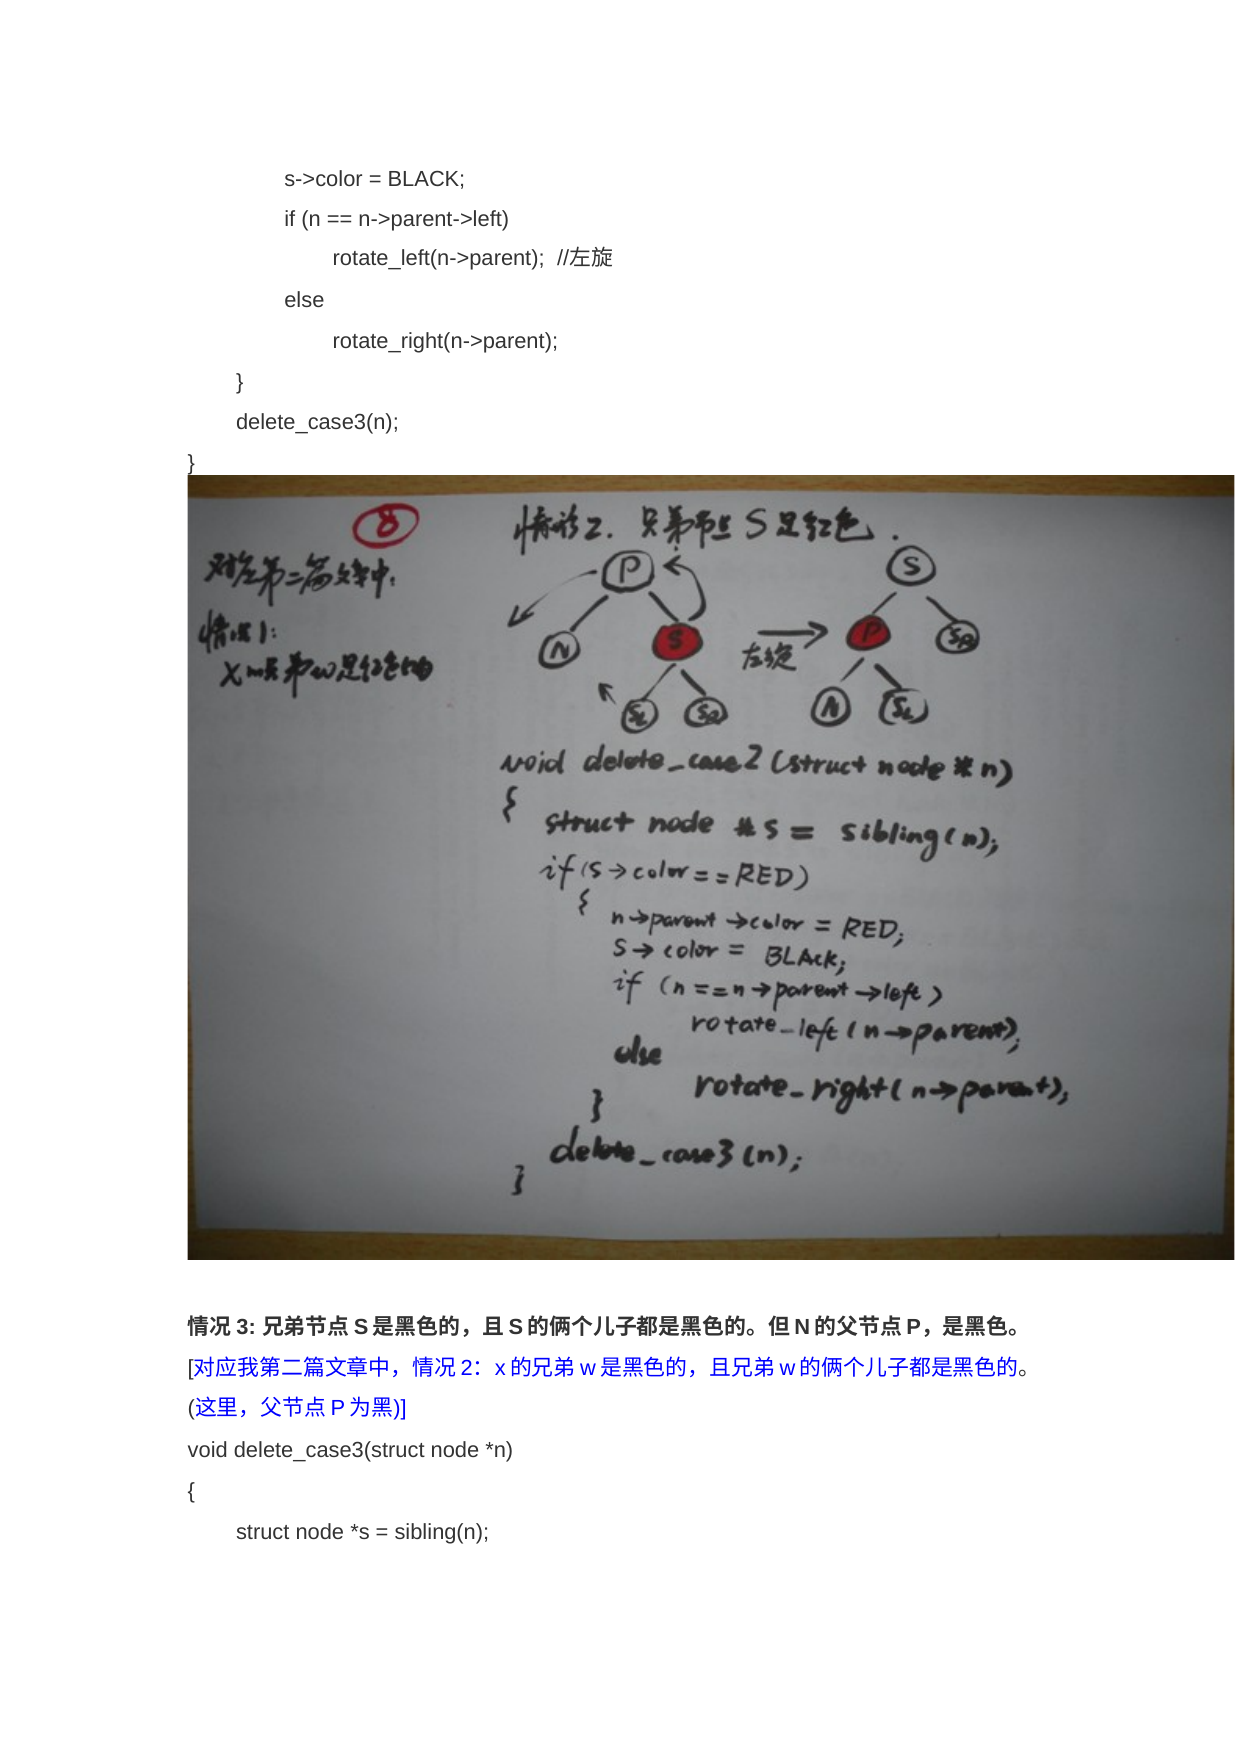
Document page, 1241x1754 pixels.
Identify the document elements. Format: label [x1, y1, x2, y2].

text [187, 150, 1053, 475]
picture [187, 475, 1235, 1260]
text [187, 1300, 1053, 1584]
